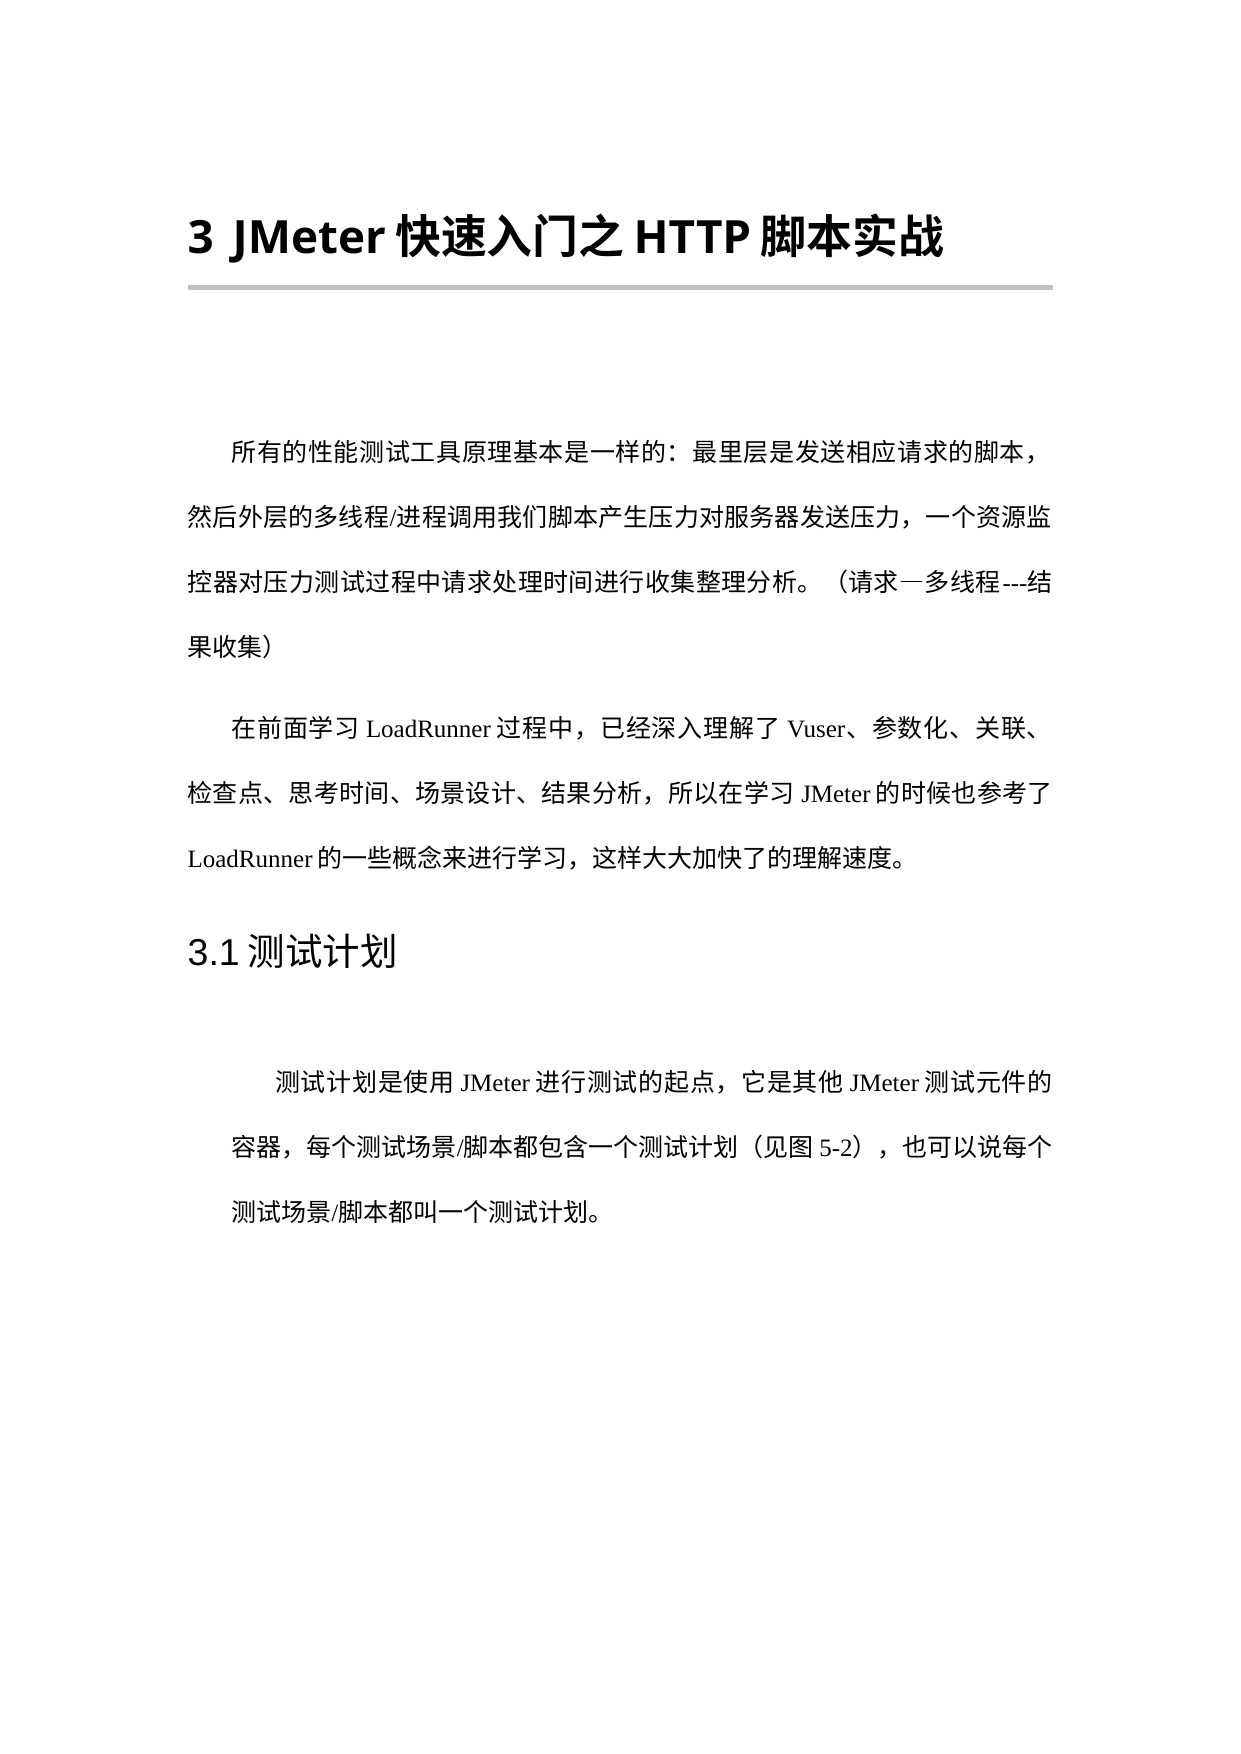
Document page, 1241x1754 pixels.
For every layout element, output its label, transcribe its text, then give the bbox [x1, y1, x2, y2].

subtitle 测试计划 [187, 916, 1053, 981]
text 测试计划是使用JMeter进行测试的起点，它是其他JMeter测试元件的容器，每个测试场景/脚本都包含一个测试计划（见图5-2），也可以说每个测试场景/脚本都叫一个测试计划。 [231, 1048, 1053, 1243]
subtitle JMeter快速入门之HTTP脚本实战 [187, 185, 1053, 290]
text 在前面学习LoadRunner过程中，已经深入理解了Vuser、参数化、关联、检查点、思考时间、场景设计、结果分析，所以在学习JMeter的时候也参考了LoadRunner的一些概念来进行学习，这样大大加快了的理解速度。 [187, 694, 1053, 889]
text 所有的性能测试工具原理基本是一样的：最里层是发送相应请求的脚本，然后外层的多线程/进程调用我们脚本产生压力对服务器发送压力，一个资源监控器对压力测试过程中请求处理时间进行收集整理分析。（请求—多线程---结果收集） [187, 418, 1053, 678]
